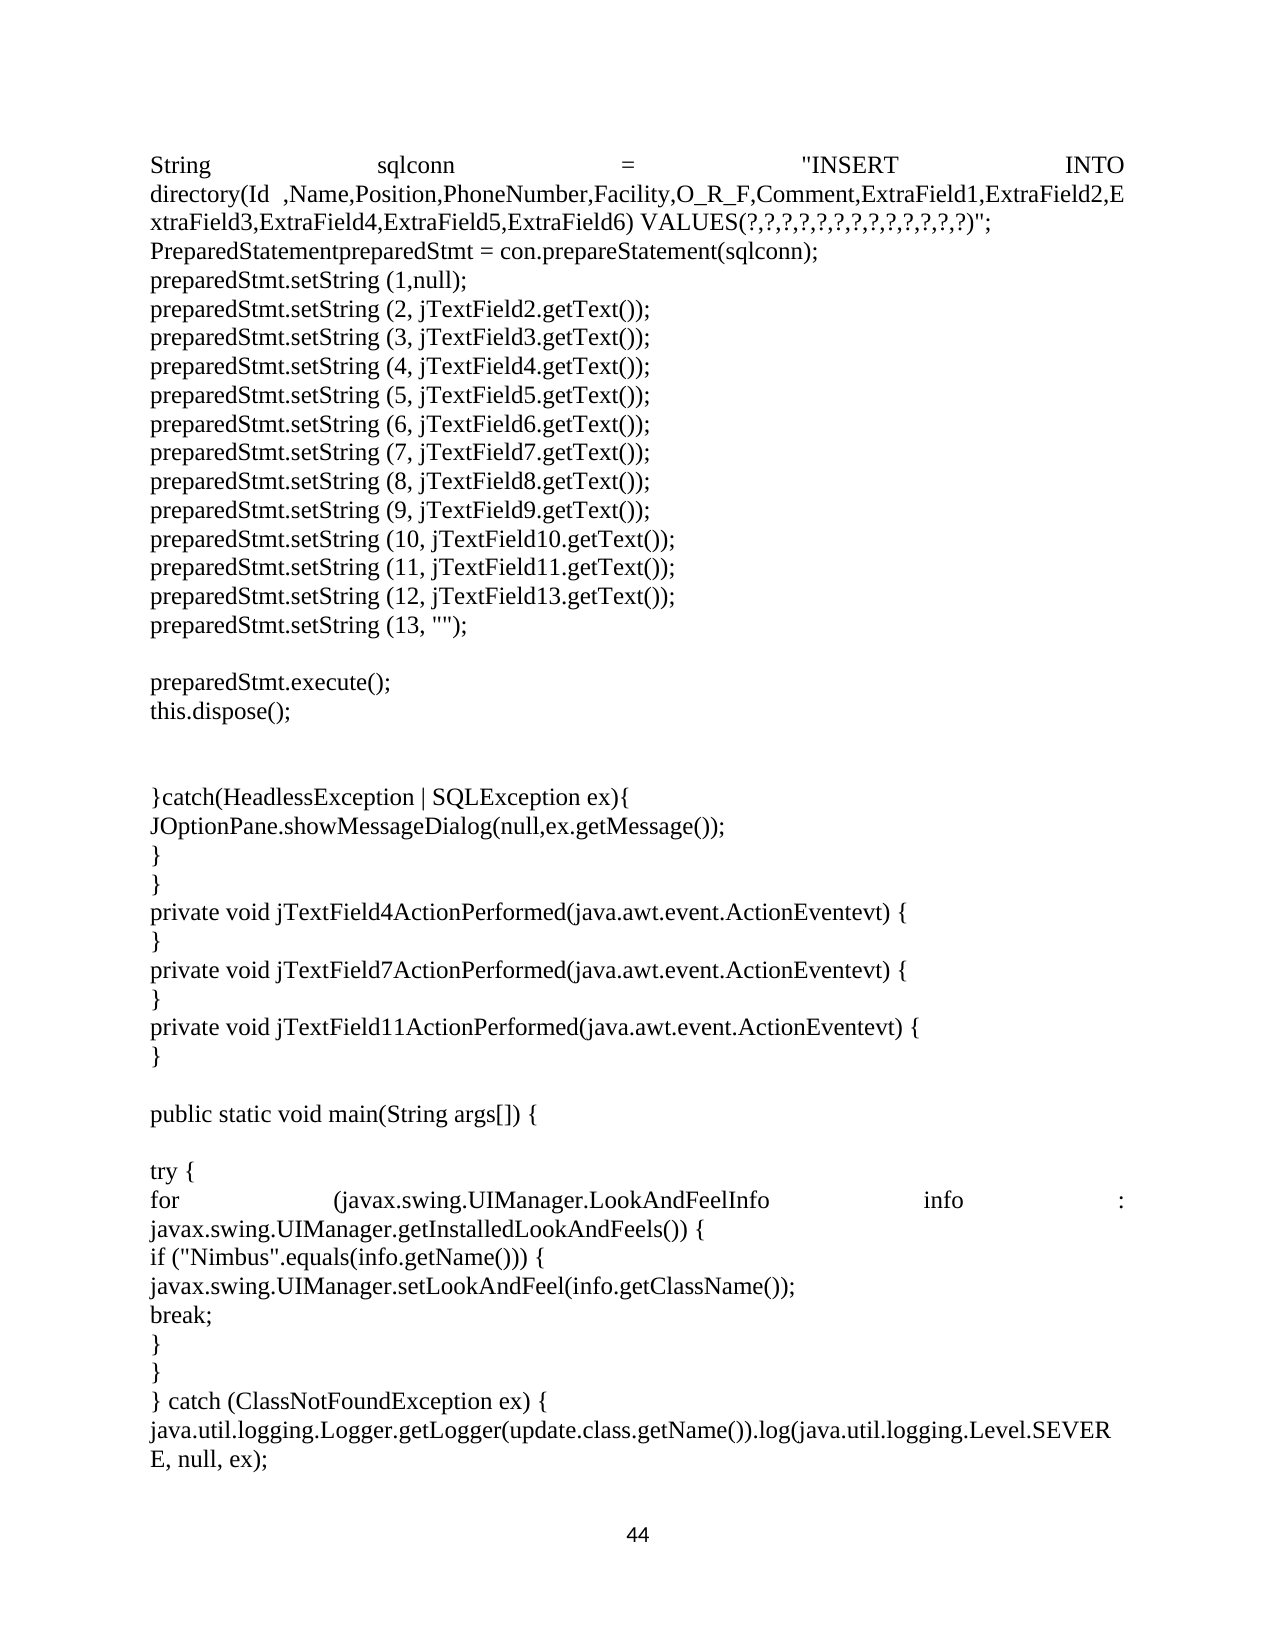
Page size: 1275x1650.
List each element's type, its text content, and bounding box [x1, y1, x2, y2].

text public static void main(String args[]) { [150, 1099, 1125, 1127]
text preparedStmt.setString (11, jTextField11.getText()); [150, 552, 1125, 581]
text preparedStmt.setString (5, jTextField5.getText()); [150, 380, 1125, 409]
text } [150, 1041, 1125, 1070]
text preparedStmt.setString (7, jTextField7.getText()); [150, 437, 1125, 466]
text preparedStmt.setString (1,null); [150, 265, 1125, 294]
text this.dispose(); [150, 696, 1125, 725]
text private void jTextField11ActionPerformed(java.awt.event.ActionEventevt) { [150, 1012, 1125, 1041]
text preparedStmt.setString (9, jTextField9.getText()); [150, 495, 1125, 524]
text try { [150, 1156, 1125, 1185]
text private void jTextField7ActionPerformed(java.awt.event.ActionEventevt) { [150, 955, 1125, 984]
text } [150, 1329, 1125, 1357]
text } catch (ClassNotFoundException ex) { [150, 1386, 1125, 1415]
text PreparedStatementpreparedStmt = con.prepareStatement(sqlconn); [150, 236, 1125, 265]
text } [150, 1357, 1125, 1386]
text preparedStmt.setString (3, jTextField3.getText()); [150, 322, 1125, 351]
text for (javax.swing.UIManager.LookAndFeelInfo info : javax.swing.UIManager.getInstalledLookAndFeels()) { [150, 1185, 1125, 1242]
text } [150, 984, 1125, 1012]
text } [150, 840, 1125, 869]
text } [150, 869, 1125, 897]
text } [150, 926, 1125, 955]
text preparedStmt.setString (4, jTextField4.getText()); [150, 351, 1125, 380]
text preparedStmt.setString (10, jTextField10.getText()); [150, 524, 1125, 552]
text preparedStmt.setString (8, jTextField8.getText()); [150, 466, 1125, 495]
text String sqlconn = "INSERT INTO directory(Id ,Name,Position,PhoneNumber,Facility,O_R_F,Comment,ExtraField1,ExtraField2,ExtraField3,ExtraField4,ExtraField5,ExtraField6) VALUES(?,?,?,?,?,?,?,?,?,?,?,?,?)"; [150, 150, 1125, 236]
text }catch(HeadlessException | SQLException ex){ [150, 782, 1125, 811]
text preparedStmt.setString (12, jTextField13.getText()); [150, 581, 1125, 610]
text javax.swing.UIManager.setLookAndFeel(info.getClassName()); [150, 1271, 1125, 1300]
text break; [150, 1300, 1125, 1329]
text preparedStmt.setString (2, jTextField2.getText()); [150, 294, 1125, 322]
text private void jTextField4ActionPerformed(java.awt.event.ActionEventevt) { [150, 897, 1125, 926]
text preparedStmt.execute(); [150, 667, 1125, 696]
text if ("Nimbus".equals(info.getName())) { [150, 1242, 1125, 1271]
text preparedStmt.setString (6, jTextField6.getText()); [150, 409, 1125, 437]
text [150, 1415, 1125, 1472]
text JOptionPane.showMessageDialog(null,ex.getMessage()); [150, 811, 1125, 840]
text preparedStmt.setString (13, ""); [150, 610, 1125, 639]
